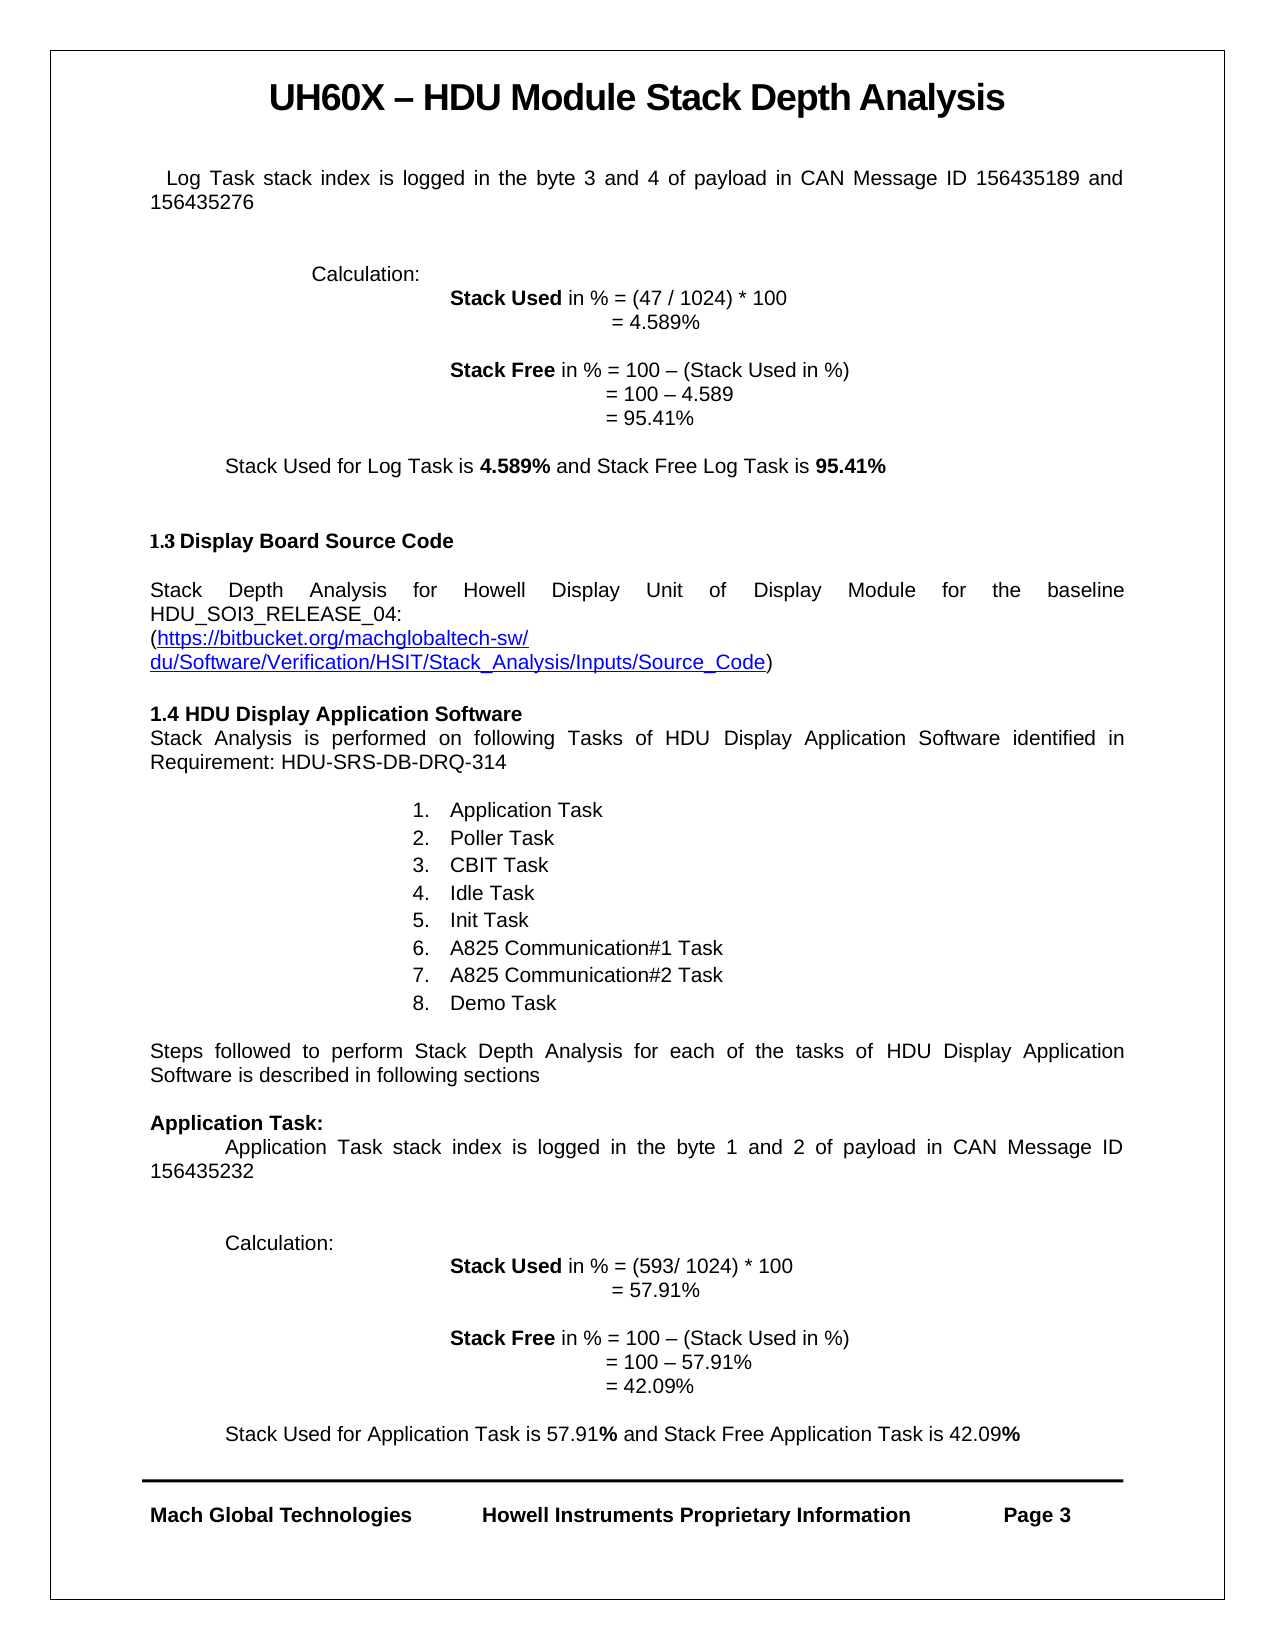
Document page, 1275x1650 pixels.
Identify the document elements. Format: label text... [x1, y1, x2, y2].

text Stack Depth Analysis for Howell Display Unit of Display Module for the baseline HDU_SOI3_RELEASE_04: [150, 578, 1125, 626]
list Demo Task [412, 990, 1125, 1014]
list Poller Task [412, 825, 1125, 849]
text Calculation: [150, 262, 1125, 286]
text Application Task stack index is logged in the byte 1 and 2 of payload in CAN Message ID 156435232 [150, 1134, 1125, 1182]
text = 100 – 4.589 [450, 382, 1125, 406]
text (https://bitbucket.org/machglobaltech-sw/ du/Software/Verification/HSIT/Stack_Analysis/Inputs/Source_Code) [150, 626, 1125, 674]
subtitle 1.4 HDU Display Application Software [150, 702, 1125, 726]
text Log Task stack index is logged in the byte 3 and 4 of payload in CAN Message ID 156435189 and 156435276 [150, 166, 1125, 214]
text Stack Free in % = 100 – (Stack Used in %) [450, 1326, 1125, 1350]
text Stack Used in % = (593/ 1024) * 100 [450, 1254, 1125, 1278]
text = 100 – 57.91% [450, 1350, 1125, 1374]
text Steps followed to perform Stack Depth Analysis for each of the tasks of HDU Display Application Software is described in following sections [150, 1039, 1125, 1087]
list A825 Communication#1 Task [412, 935, 1125, 959]
list Application Task [412, 798, 1125, 822]
list Init Task [412, 908, 1125, 932]
list CBIT Task [412, 853, 1125, 877]
subtitle 1.3 Display Board Source Code [150, 529, 1125, 554]
text Stack Free in % = 100 – (Stack Used in %) [450, 358, 1125, 382]
text = 4.589% [450, 310, 1125, 334]
text Stack Analysis is performed on following Tasks of HDU Display Application Software identified in Requirement: HDU-SRS-DB-DRQ-314 [150, 726, 1125, 774]
text = 42.09% [450, 1374, 1125, 1398]
text Application Task: [150, 1111, 1125, 1134]
text = 95.41% [450, 406, 1125, 429]
text Stack Used in % = (47 / 1024) * 100 [450, 286, 1125, 310]
list Idle Task [412, 880, 1125, 904]
text = 57.91% [450, 1278, 1125, 1302]
list Stack Used for Log Task is 4.589% and Stack Free Log Task is 95.41% [150, 453, 1125, 477]
list A825 Communication#2 Task [412, 963, 1125, 987]
text Calculation: [150, 1230, 1125, 1254]
text Stack Used for Application Task is 57.91% and Stack Free Application Task is 42.09% [150, 1422, 1125, 1446]
